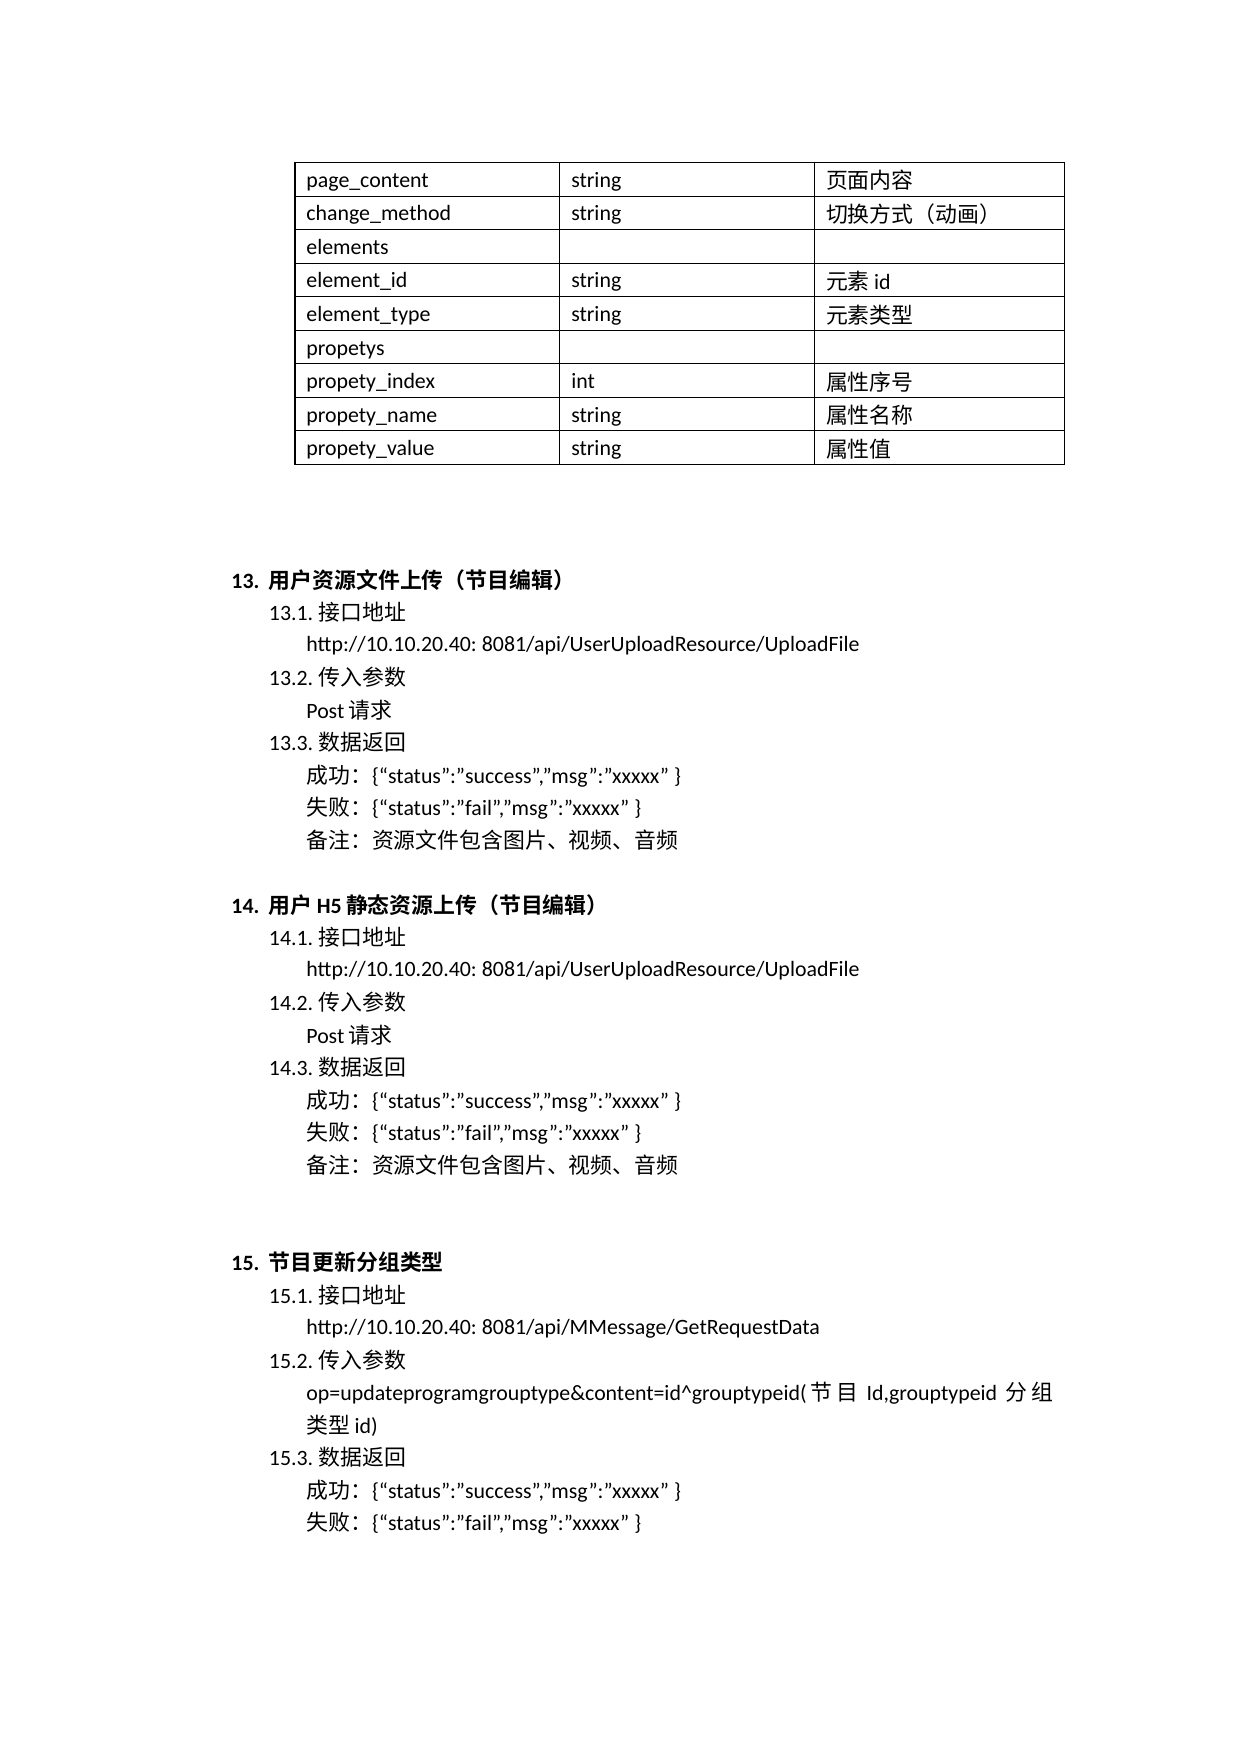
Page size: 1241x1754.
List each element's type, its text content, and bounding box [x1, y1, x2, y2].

list 用户H5静态资源上传（节目编辑） [231, 887, 1053, 920]
list Post请求 [306, 1017, 1053, 1050]
table_cell string [560, 197, 814, 229]
list 传入参数 [269, 985, 1053, 1017]
list 接口地址 [269, 1277, 1053, 1310]
table_cell propety_index [296, 364, 559, 397]
table_cell string [560, 163, 814, 196]
list 失败：{“status”:”fail”,”msg”:”xxxxx” } [306, 1115, 1053, 1147]
list 成功：{“status”:”success”,”msg”:”xxxxx” } [306, 1082, 1053, 1115]
list op=updateprogramgrouptype&content=id^grouptypeid(节目Id,grouptypeid分组类型id) [306, 1375, 1053, 1440]
table_cell element_type [296, 297, 559, 330]
list http://10.10.20.40: 8081/api/UserUploadResource/UploadFile [306, 952, 1053, 985]
table_cell 切换方式（动画） [815, 197, 1064, 229]
list 接口地址 [269, 595, 1053, 627]
table_cell 属性序号 [815, 364, 1064, 397]
list 数据返回 [269, 725, 1053, 757]
list 备注：资源文件包含图片、视频、音频 [306, 1147, 1053, 1180]
table_cell 属性值 [815, 431, 1064, 464]
table_cell element_id [296, 264, 559, 296]
table_cell page_content [296, 163, 559, 196]
table_cell string [560, 297, 814, 330]
table_cell propetys [296, 331, 559, 363]
list 失败：{“status”:”fail”,”msg”:”xxxxx” } [306, 790, 1053, 822]
table_cell change_method [296, 197, 559, 229]
table_cell string [560, 264, 814, 296]
list http://10.10.20.40: 8081/api/UserUploadResource/UploadFile [306, 627, 1053, 660]
table_cell 属性名称 [815, 398, 1064, 430]
list 传入参数 [269, 1342, 1053, 1375]
table_cell [815, 331, 1064, 363]
table_cell [560, 230, 814, 263]
list 数据返回 [269, 1050, 1053, 1082]
table_cell 元素类型 [815, 297, 1064, 330]
table_cell [815, 230, 1064, 263]
list http://10.10.20.40: 8081/api/MMessage/GetRequestData [306, 1310, 1053, 1342]
table_cell elements [296, 230, 559, 263]
table_cell 页面内容 [815, 163, 1064, 196]
list 节目更新分组类型 [231, 1245, 1053, 1277]
list 备注：资源文件包含图片、视频、音频 [306, 822, 1053, 855]
table_cell 元素id [815, 264, 1064, 296]
table_cell int [560, 364, 814, 397]
table_cell propety_name [296, 398, 559, 430]
table_cell string [560, 398, 814, 430]
list Post请求 [306, 692, 1053, 725]
list 用户资源文件上传（节目编辑） [231, 562, 1053, 595]
table_cell propety_value [296, 431, 559, 464]
list 传入参数 [269, 660, 1053, 692]
list 数据返回 [269, 1440, 1053, 1472]
list 接口地址 [269, 920, 1053, 952]
table_cell [560, 331, 814, 363]
list 成功：{“status”:”success”,”msg”:”xxxxx” } [306, 757, 1053, 790]
table_cell string [560, 431, 814, 464]
list 成功：{“status”:”success”,”msg”:”xxxxx” } [306, 1472, 1053, 1505]
list 失败：{“status”:”fail”,”msg”:”xxxxx” } [306, 1505, 1053, 1537]
